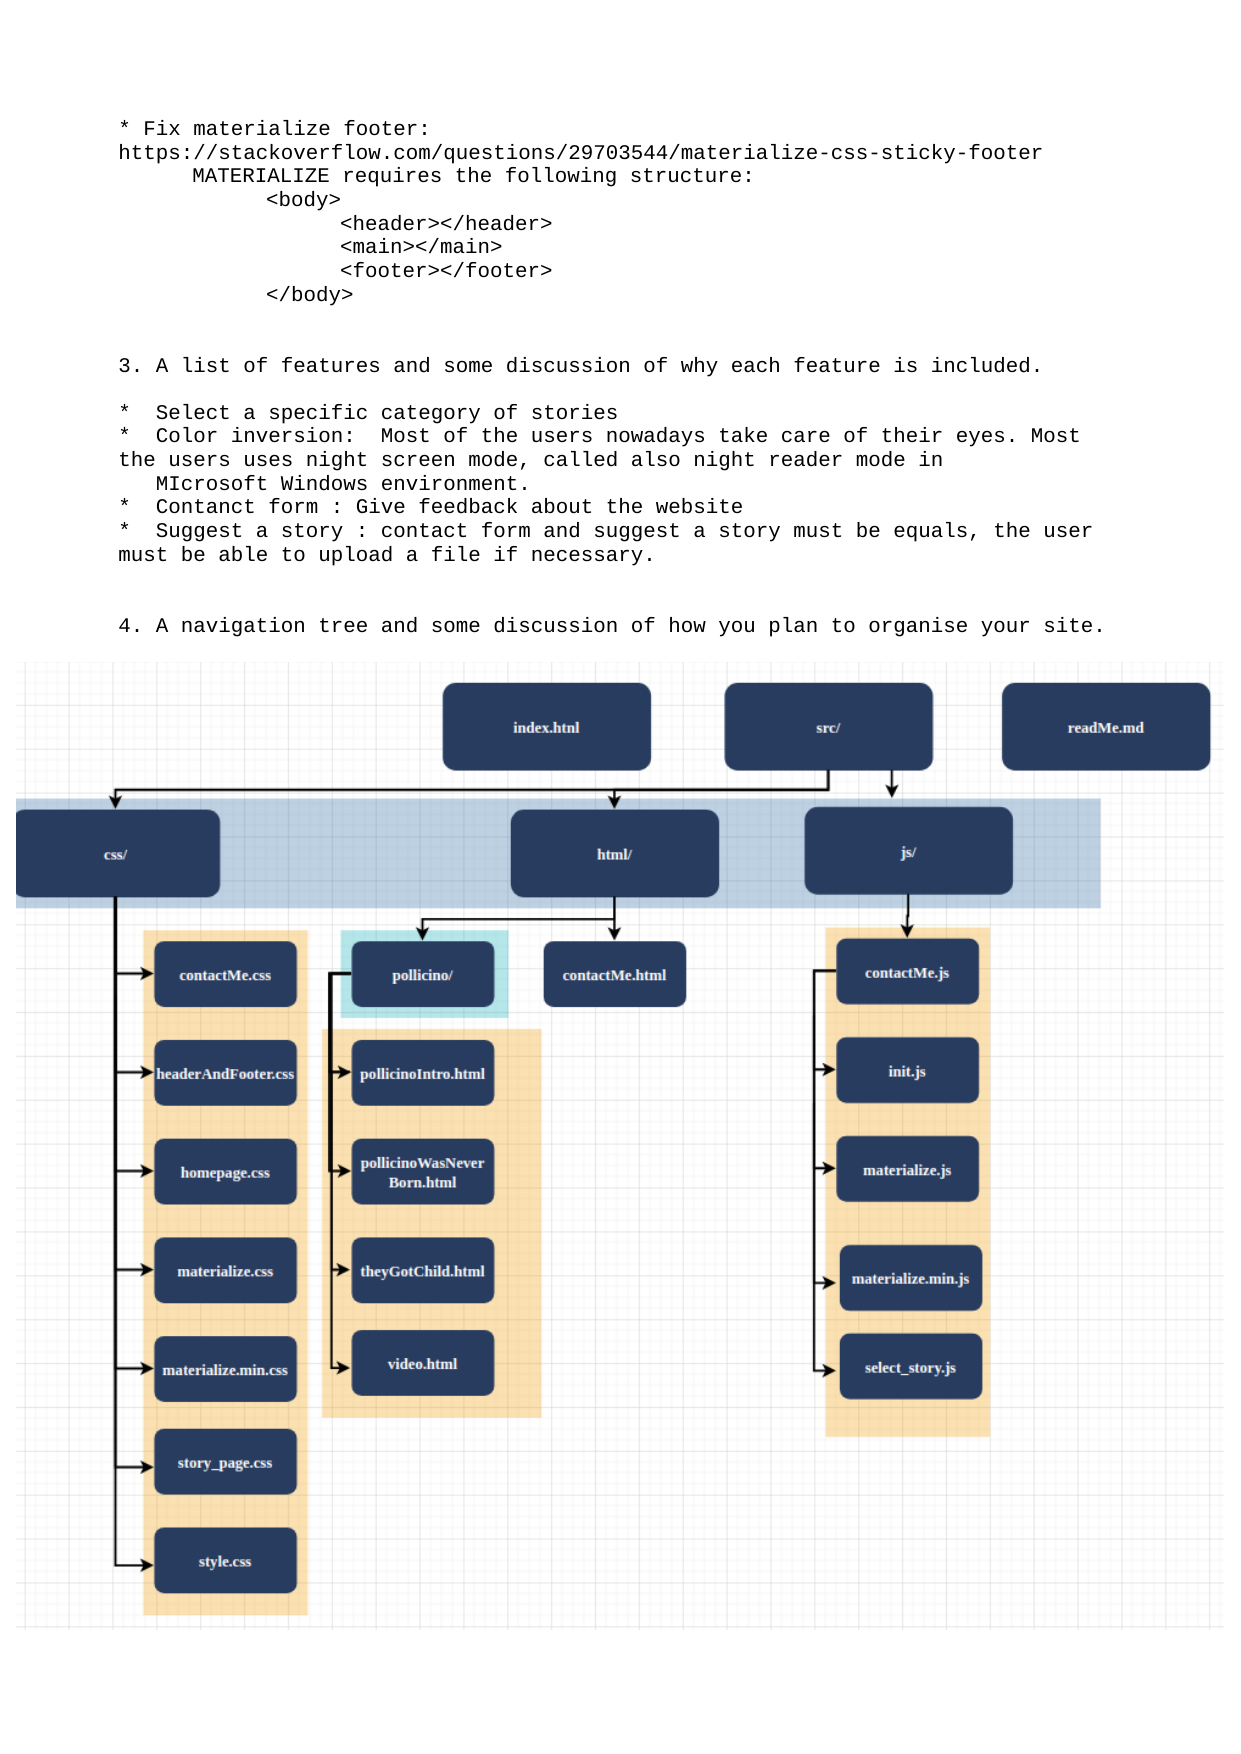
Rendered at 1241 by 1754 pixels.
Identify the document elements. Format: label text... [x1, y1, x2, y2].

text * Fix materialize footer: https://stackoverflow.com/questions/29703544/materialize-css-sticky-footer [118, 118, 1122, 165]
text * Color inversion: Most of the users nowadays take care of their eyes. Most the users uses night screen mode, called also night reader mode in [118, 426, 1122, 473]
text </body> [118, 284, 1122, 307]
picture [16, 662, 1225, 1630]
text <body> [118, 189, 1122, 213]
text <header></header> [118, 213, 1122, 236]
text <main></main> [118, 236, 1122, 260]
text MIcrosoft Windows environment. [118, 473, 1122, 496]
text * Contanct form : Give feedback about the website [118, 496, 1122, 520]
text 4. A navigation tree and some discussion of how you plan to organise your site. [118, 615, 1122, 638]
text <footer></footer> [118, 260, 1122, 284]
text * Suggest a story : contact form and suggest a story must be equals, the user must be able to upload a file if necessary. [118, 520, 1122, 567]
text MATERIALIZE requires the following structure: [118, 165, 1122, 189]
text 3. A list of features and some discussion of why each feature is included. [118, 354, 1122, 378]
text * Select a specific category of stories [118, 402, 1122, 426]
